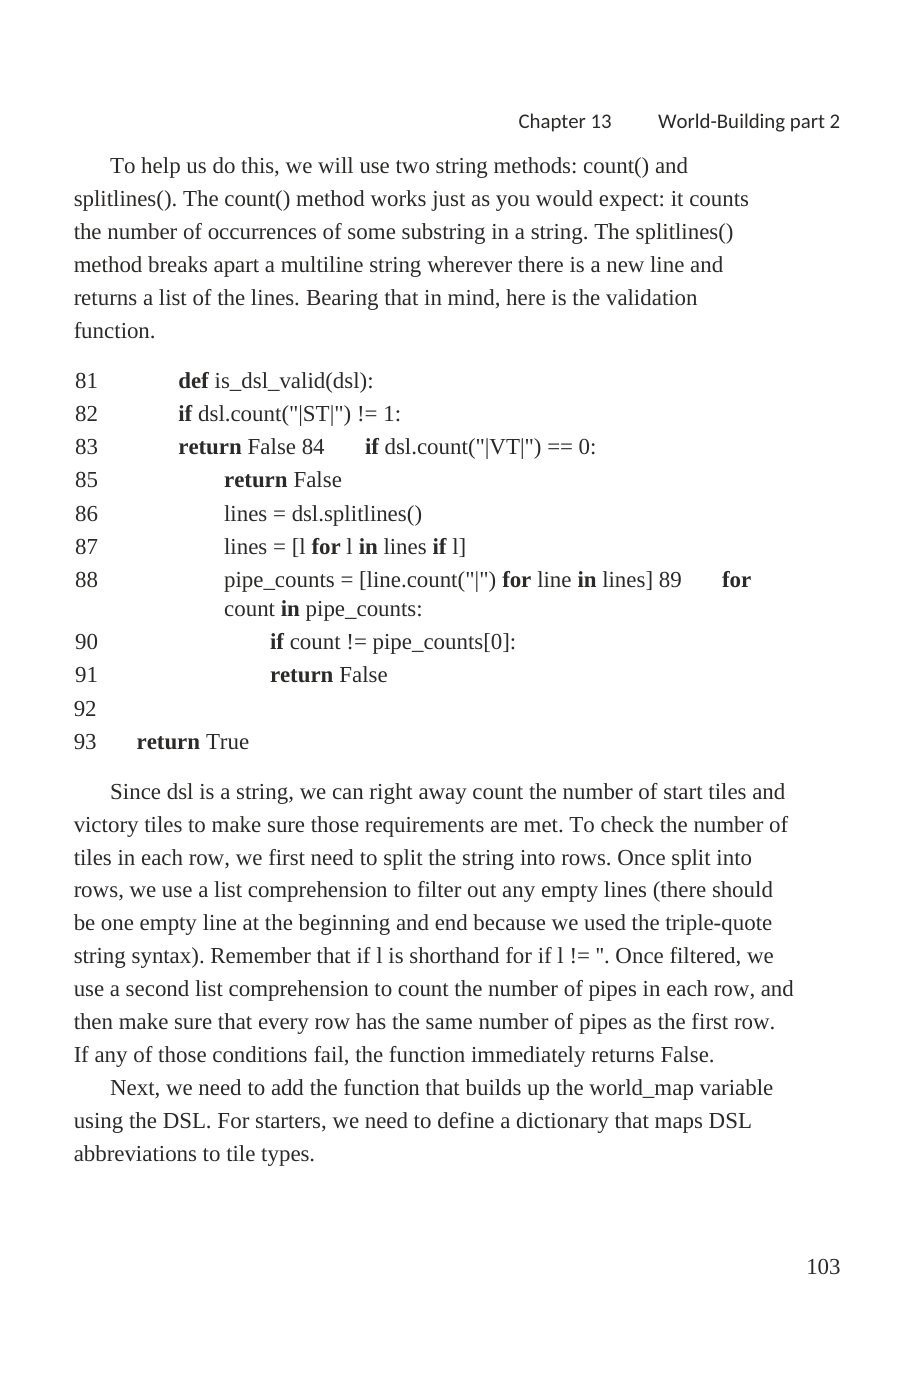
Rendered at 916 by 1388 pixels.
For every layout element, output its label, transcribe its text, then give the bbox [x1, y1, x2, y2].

list def is_dsl_valid(dsl): [75, 367, 802, 393]
text To help us do this, we will use two string methods: count() and splitlines(). The count() method works just as you would expect: it counts the number of occurrences of some substring in a string. The splitlines() method breaks apart a multiline string wherever there is a new line and returns a list of the lines. Bearing that in mind, here is the validation function. [73, 152, 770, 343]
list lines = [l for l in lines if l] [75, 533, 802, 559]
text Next, we need to add the function that builds up the world_map variable using the DSL. For starters, we need to define a dictionary that maps DSL abbreviations to tile types. [73, 1074, 797, 1166]
list pipe_counts = [line.count("|") for line in lines] 89 for count in pipe_counts: [75, 566, 802, 621]
text 92 [73, 695, 802, 721]
list return False [75, 466, 802, 493]
list if count != pipe_counts[0]: [75, 628, 802, 655]
list lines = dsl.splitlines() [75, 500, 802, 526]
text 93 return True [73, 728, 802, 754]
list return False [75, 662, 802, 688]
text Since dsl is a string, we can right away count the number of start tiles and victory tiles to make sure those requirements are met. To check the number of tiles in each row, we first need to split the string into rows. Once split into rows, we use a list comprehension to filter out any empty lines (there should be one empty line at the beginning and end because we used the triple-quote string syntax). Remember that if l is shorthand for if l != ''. Once filtered, we use a second list comprehension to count the number of pipes in each row, and then make sure that every row has the same number of pipes as the first row. If any of those conditions fail, the function immediately returns False. [73, 778, 797, 1067]
list return False 84 if dsl.count("|VT|") == 0: [75, 433, 802, 459]
list if dsl.count("|ST|") != 1: [75, 400, 802, 426]
